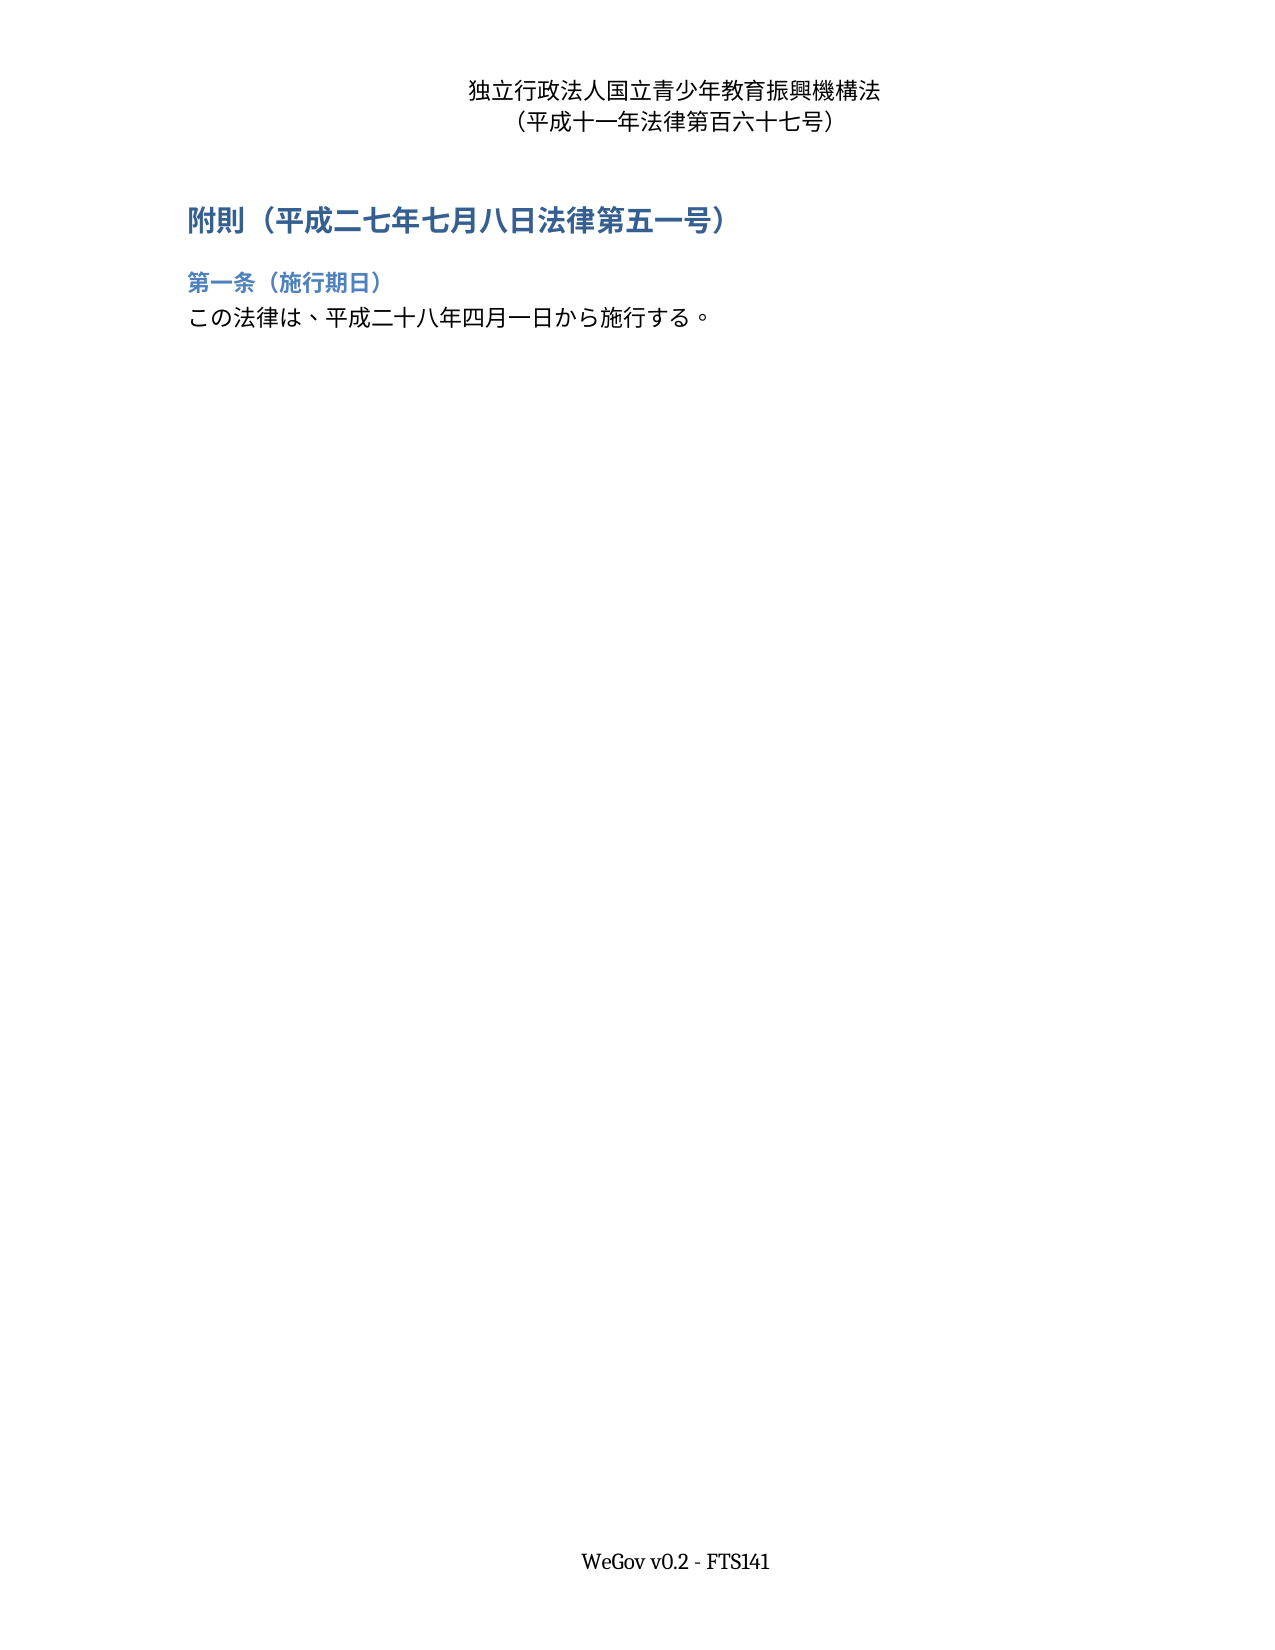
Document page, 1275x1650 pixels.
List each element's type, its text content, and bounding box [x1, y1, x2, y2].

subtitle 附則（平成二七年七月八日法律第五一号） [187, 200, 1087, 240]
text この法律は、平成二十八年四月一日から施行する。 [187, 302, 1087, 334]
subtitle 第一条（施行期日） [187, 266, 1087, 298]
